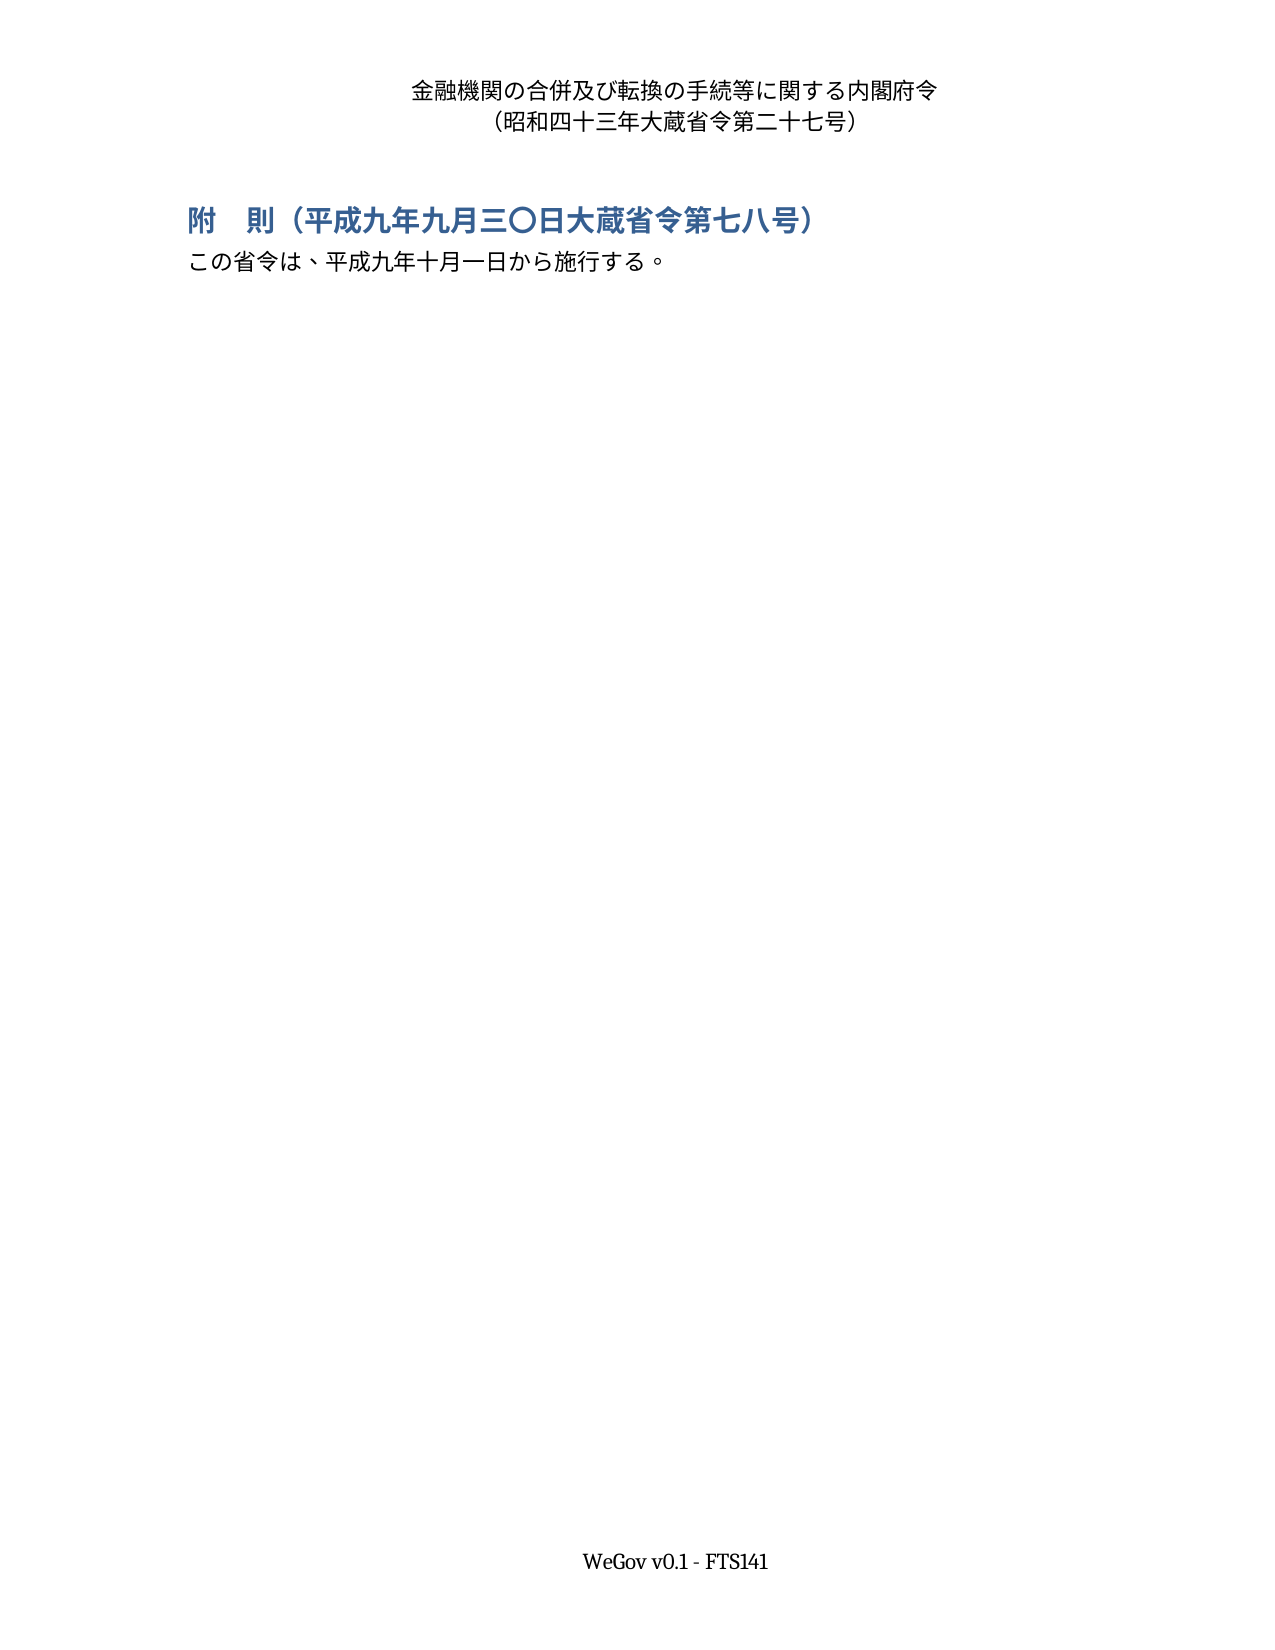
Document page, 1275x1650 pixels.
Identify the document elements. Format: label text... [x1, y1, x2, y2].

text この省令は、平成九年十月一日から施行する。 [187, 246, 1087, 277]
subtitle 附 則（平成九年九月三〇日大蔵省令第七八号） [187, 200, 1087, 240]
